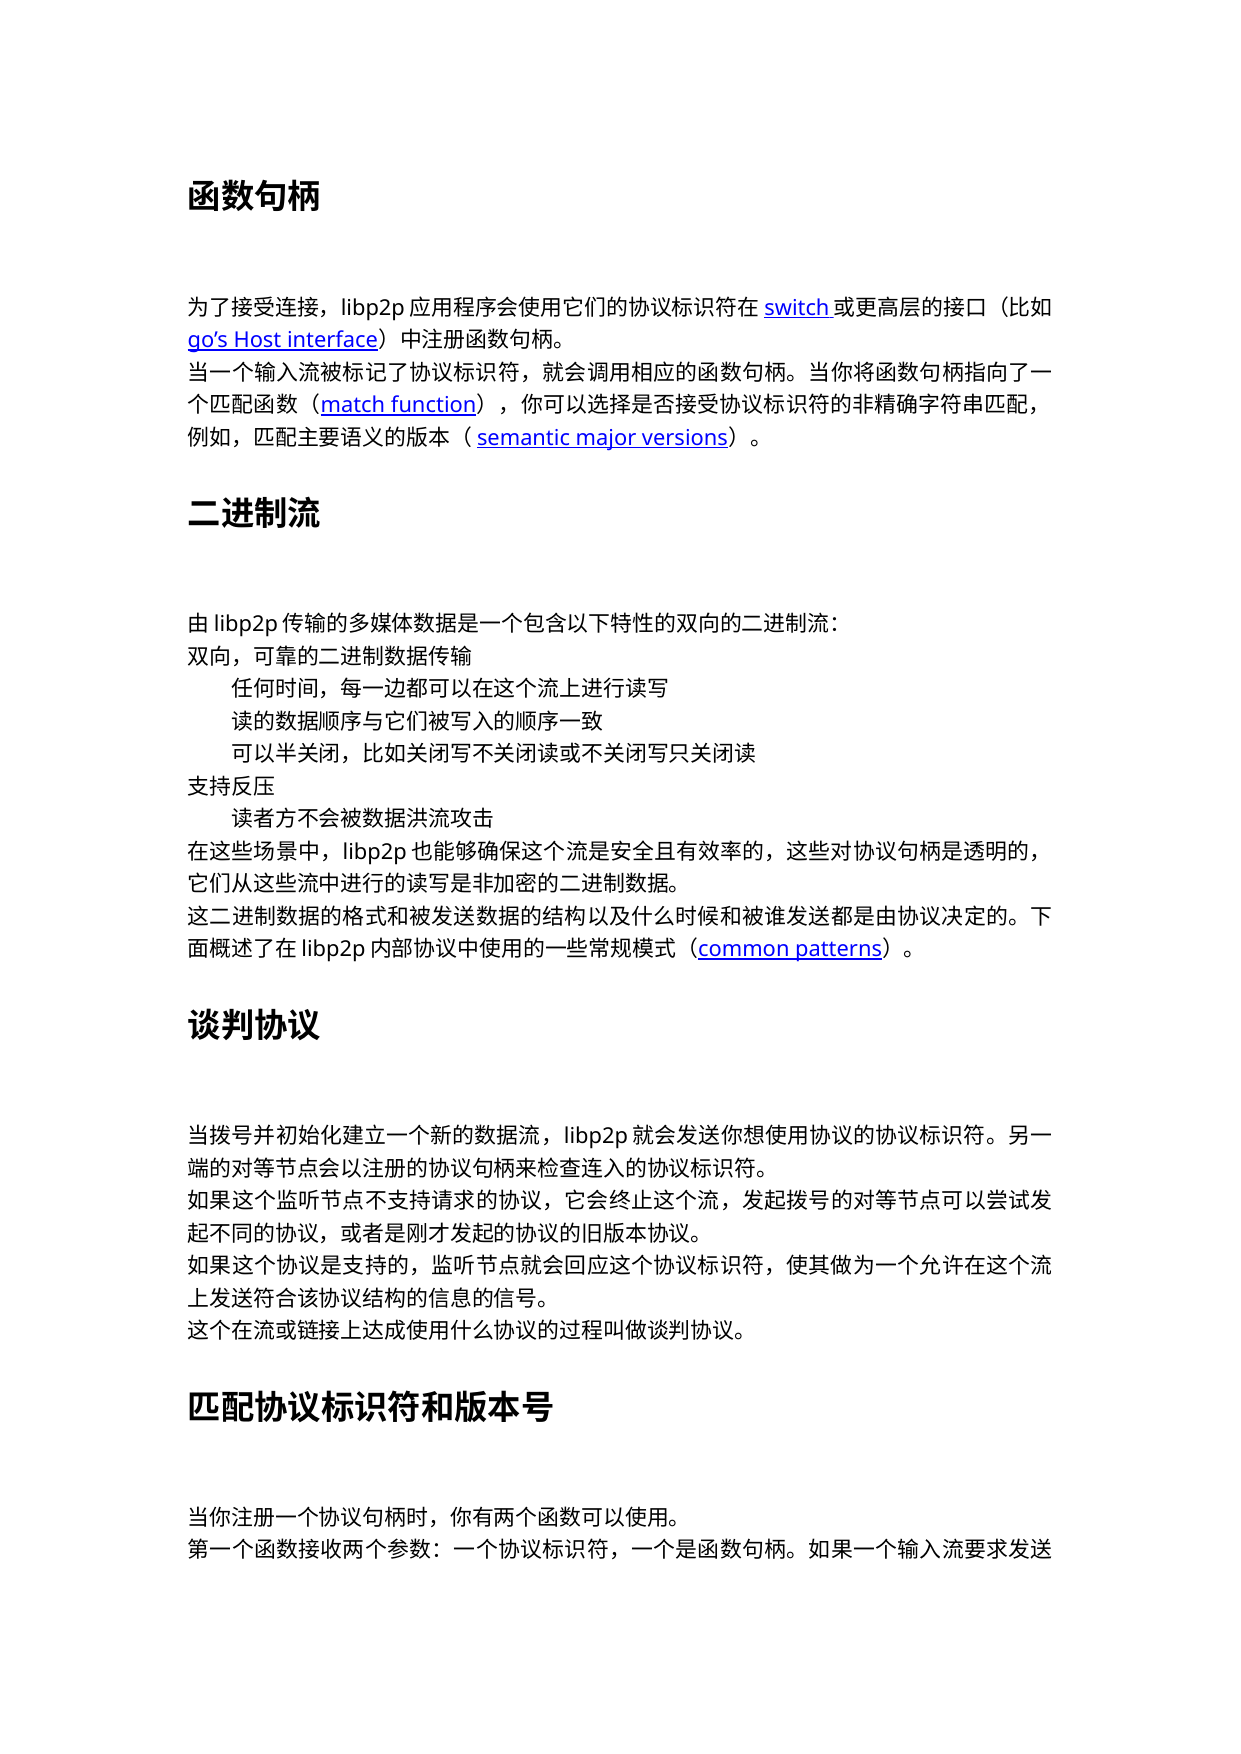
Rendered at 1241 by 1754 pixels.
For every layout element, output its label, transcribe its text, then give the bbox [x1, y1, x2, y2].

text 双向，可靠的二进制数据传输 [187, 638, 1053, 671]
text 读的数据顺序与它们被写入的顺序一致 [187, 703, 1053, 736]
text 由libp2p传输的多媒体数据是一个包含以下特性的双向的二进制流： [187, 606, 1053, 638]
text 支持反压 [187, 768, 1053, 801]
text 如果这个监听节点不支持请求的协议，它会终止这个流，发起拨号的对等节点可以尝试发起不同的协议，或者是刚才发起的协议的旧版本协议。 [187, 1183, 1053, 1248]
subtitle 函数句柄 [187, 162, 1053, 227]
text 为了接受连接，libp2p应用程序会使用它们的协议标识符在 switch或更高层的接口（比如 go’s Host interface）中注册函数句柄。 [187, 289, 1053, 354]
text 当拨号并初始化建立一个新的数据流，libp2p就会发送你想使用协议的协议标识符。另一端的对等节点会以注册的协议句柄来检查连入的协议标识符。 [187, 1118, 1053, 1183]
text 在这些场景中，libp2p也能够确保这个流是安全且有效率的，这些对协议句柄是透明的，它们从这些流中进行的读写是非加密的二进制数据。 [187, 833, 1053, 898]
text 这二进制数据的格式和被发送数据的结构以及什么时候和被谁发送都是由协议决定的。下面概述了在libp2p内部协议中使用的一些常规模式（common patterns）。 [187, 898, 1053, 963]
subtitle 匹配协议标识符和版本号 [187, 1372, 1053, 1437]
text 如果这个协议是支持的，监听节点就会回应这个协议标识符，使其做为一个允许在这个流上发送符合该协议结构的信息的信号。 [187, 1248, 1053, 1313]
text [187, 1532, 1053, 1564]
text 当你注册一个协议句柄时，你有两个函数可以使用。 [187, 1499, 1053, 1532]
subtitle 谈判协议 [187, 991, 1053, 1056]
text 这个在流或链接上达成使用什么协议的过程叫做谈判协议。 [187, 1313, 1053, 1345]
text 可以半关闭，比如关闭写不关闭读或不关闭写只关闭读 [187, 736, 1053, 768]
text 当一个输入流被标记了协议标识符，就会调用相应的函数句柄。当你将函数句柄指向了一个匹配函数（match function），你可以选择是否接受协议标识符的非精确字符串匹配，例如，匹配主要语义的版本（ semantic major versions）。 [187, 354, 1053, 452]
text 任何时间，每一边都可以在这个流上进行读写 [187, 671, 1053, 703]
text 读者方不会被数据洪流攻击 [187, 801, 1053, 833]
subtitle 二进制流 [187, 479, 1053, 544]
